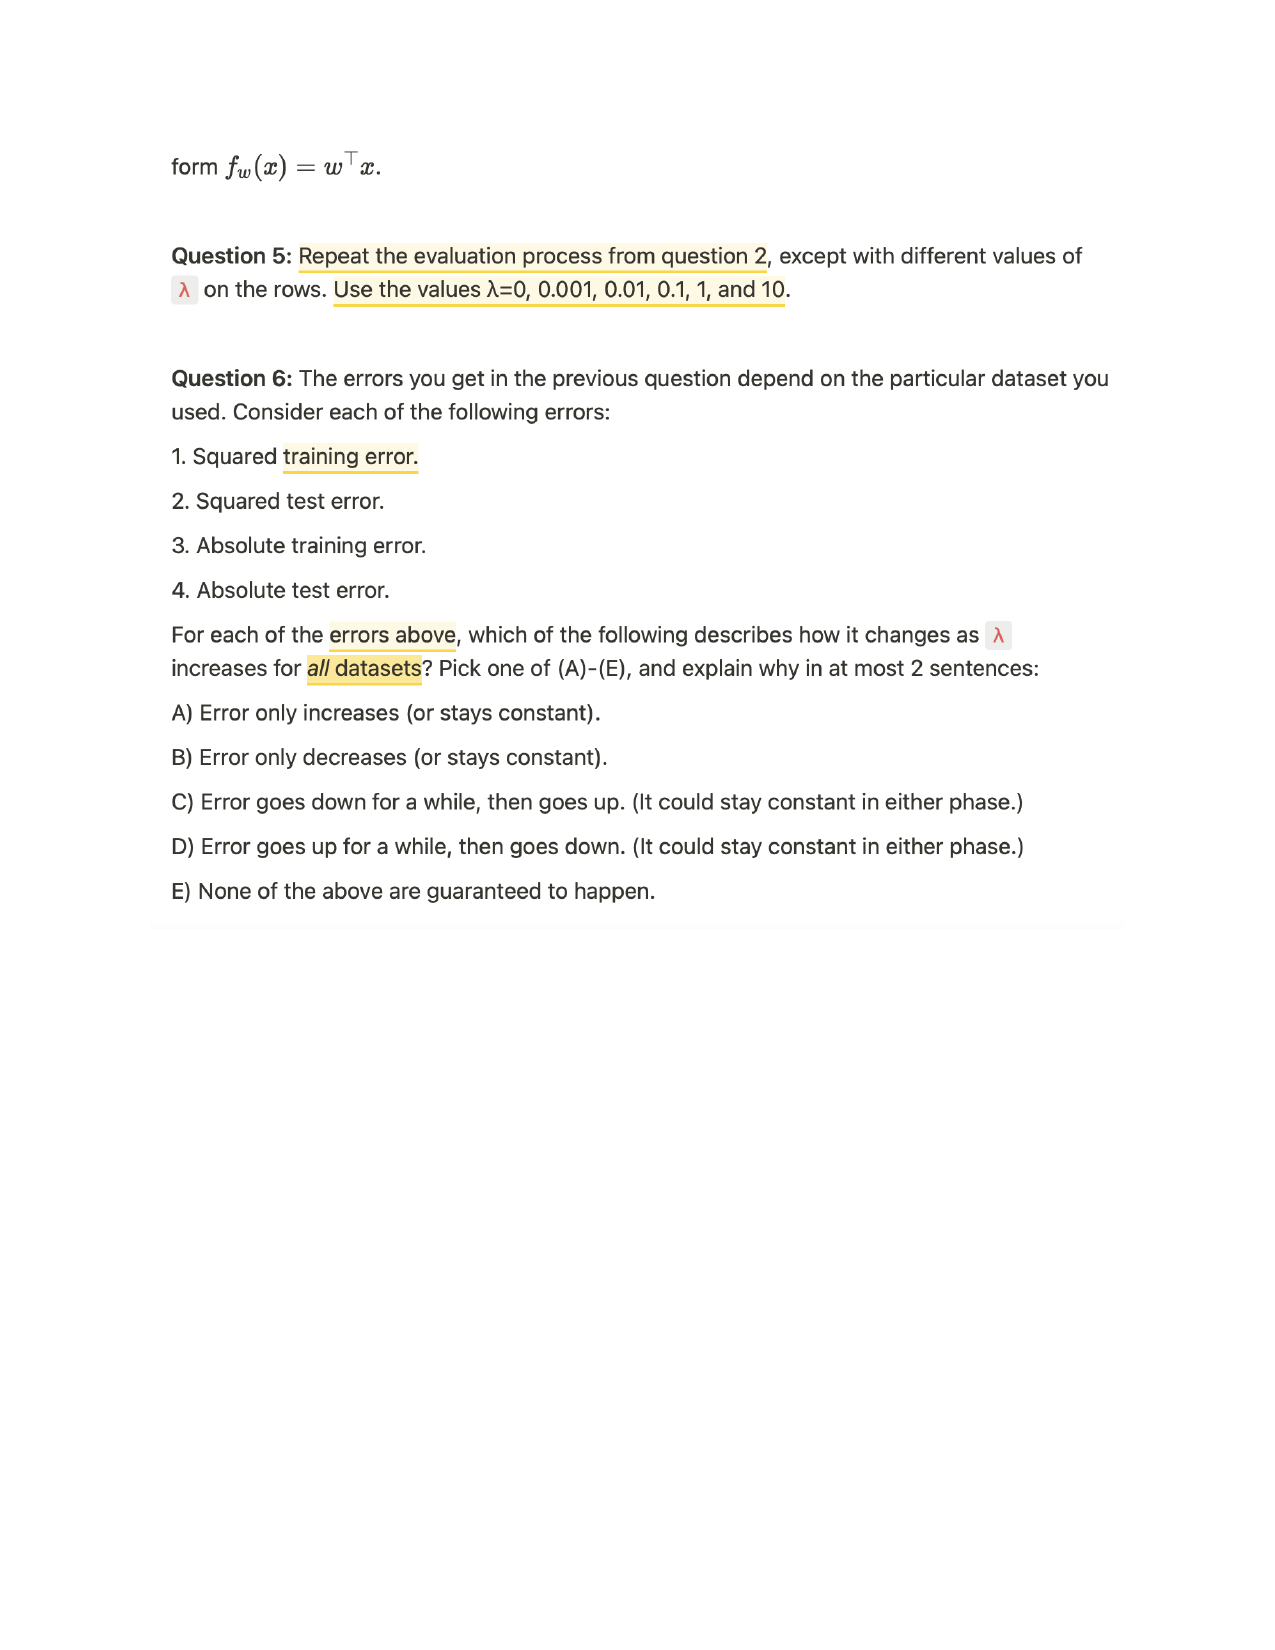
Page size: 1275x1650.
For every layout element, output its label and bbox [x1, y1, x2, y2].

picture [150, 150, 1125, 929]
